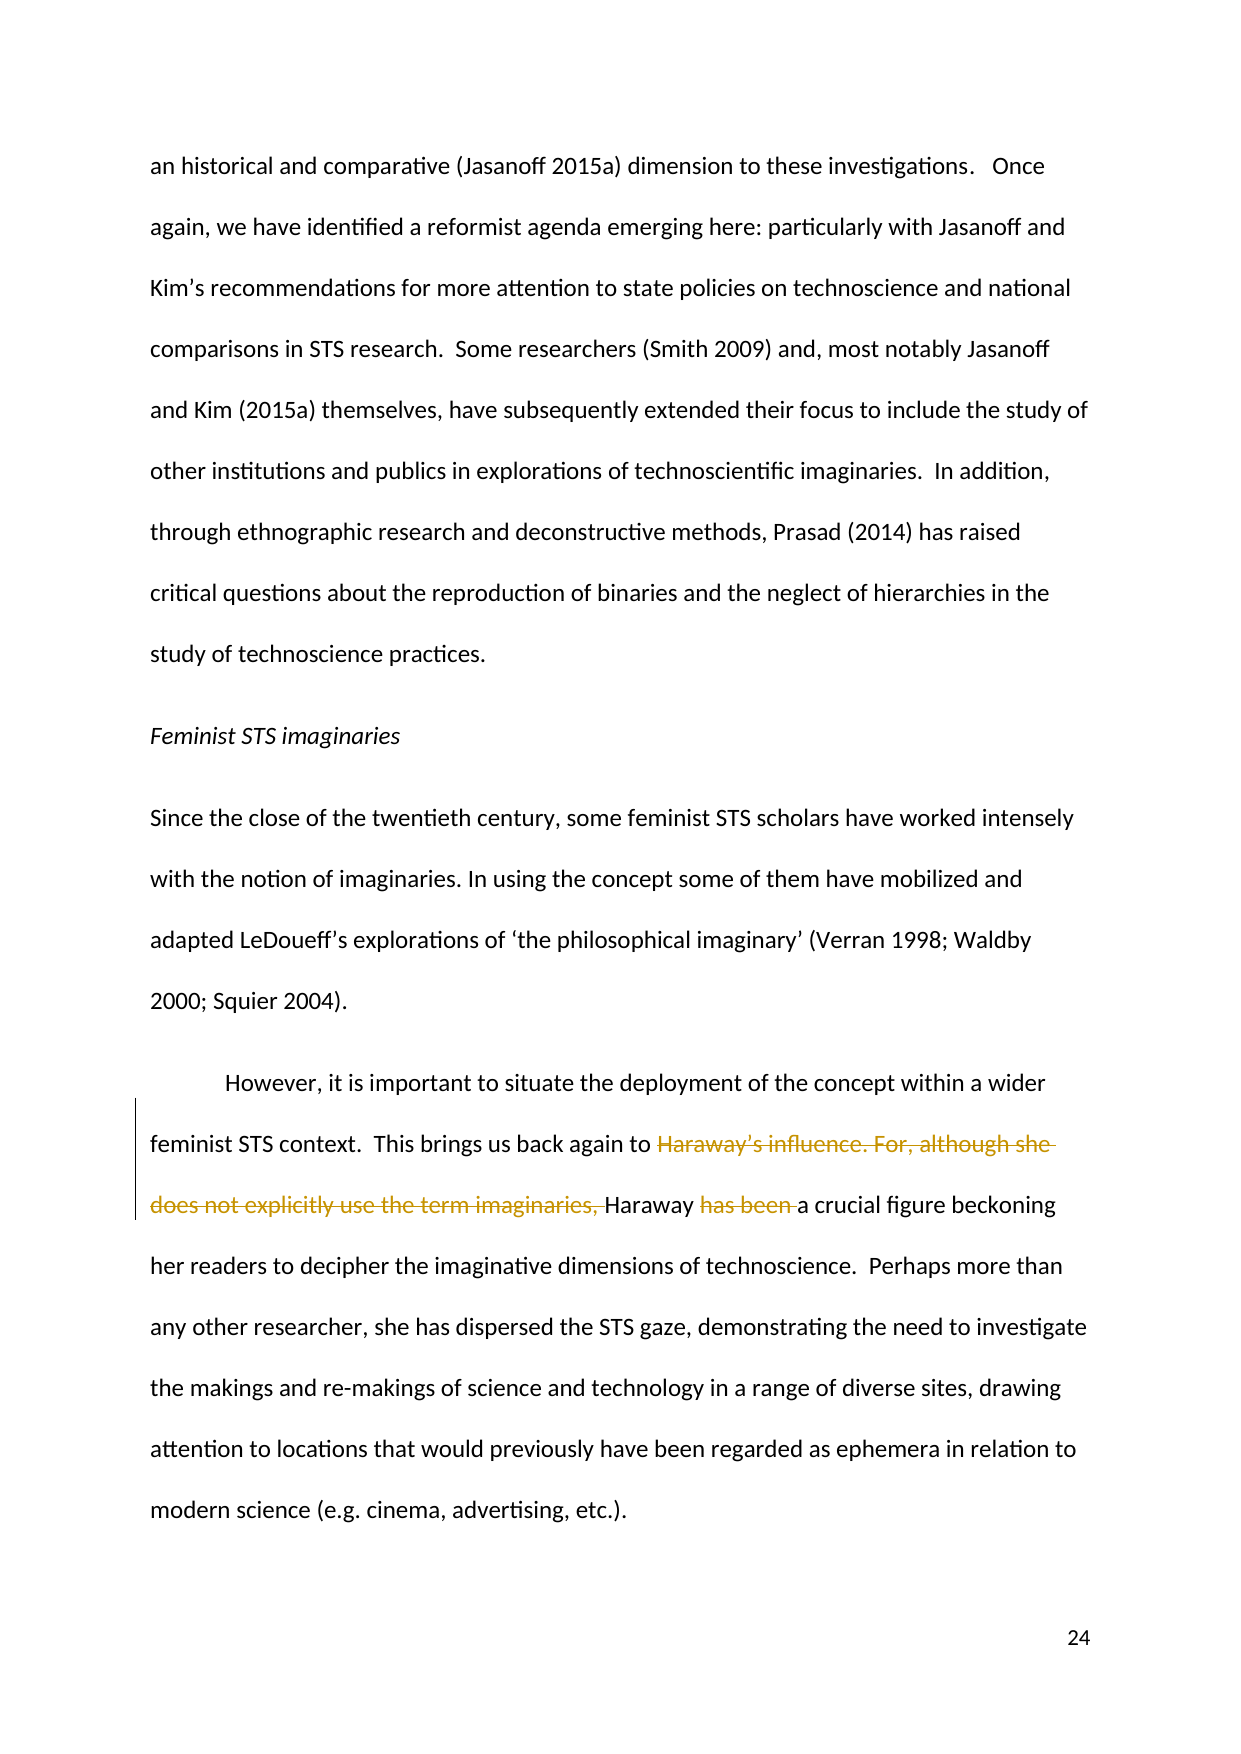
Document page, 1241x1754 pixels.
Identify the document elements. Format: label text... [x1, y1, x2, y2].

text Since the close of the twentieth century, some feminist STS scholars have worked intensely with the notion of imaginaries. In using the concept some of them have mobilized and adapted LeDoueff’s explorations of ‘the philosophical imaginary’ (Verran 1998; Waldby 2000; Squier 2004). [150, 802, 1090, 1016]
text However, it is important to situate the deployment of the concept within a wider feminist STS context. This brings us back again to Haraway a crucial figure beckoning her readers to decipher the imaginative dimensions of technoscience. Perhaps more than any other researcher, she has dispersed the STS gaze, demonstrating the need to investigate the makings and re-makings of science and technology in a range of diverse sites, drawing attention to locations that would previously have been regarded as ephemera in relation to modern science (e.g. cinema, advertising, etc.). [150, 1067, 1090, 1525]
text Feminist STS imaginaries [150, 720, 1090, 751]
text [150, 150, 1090, 669]
